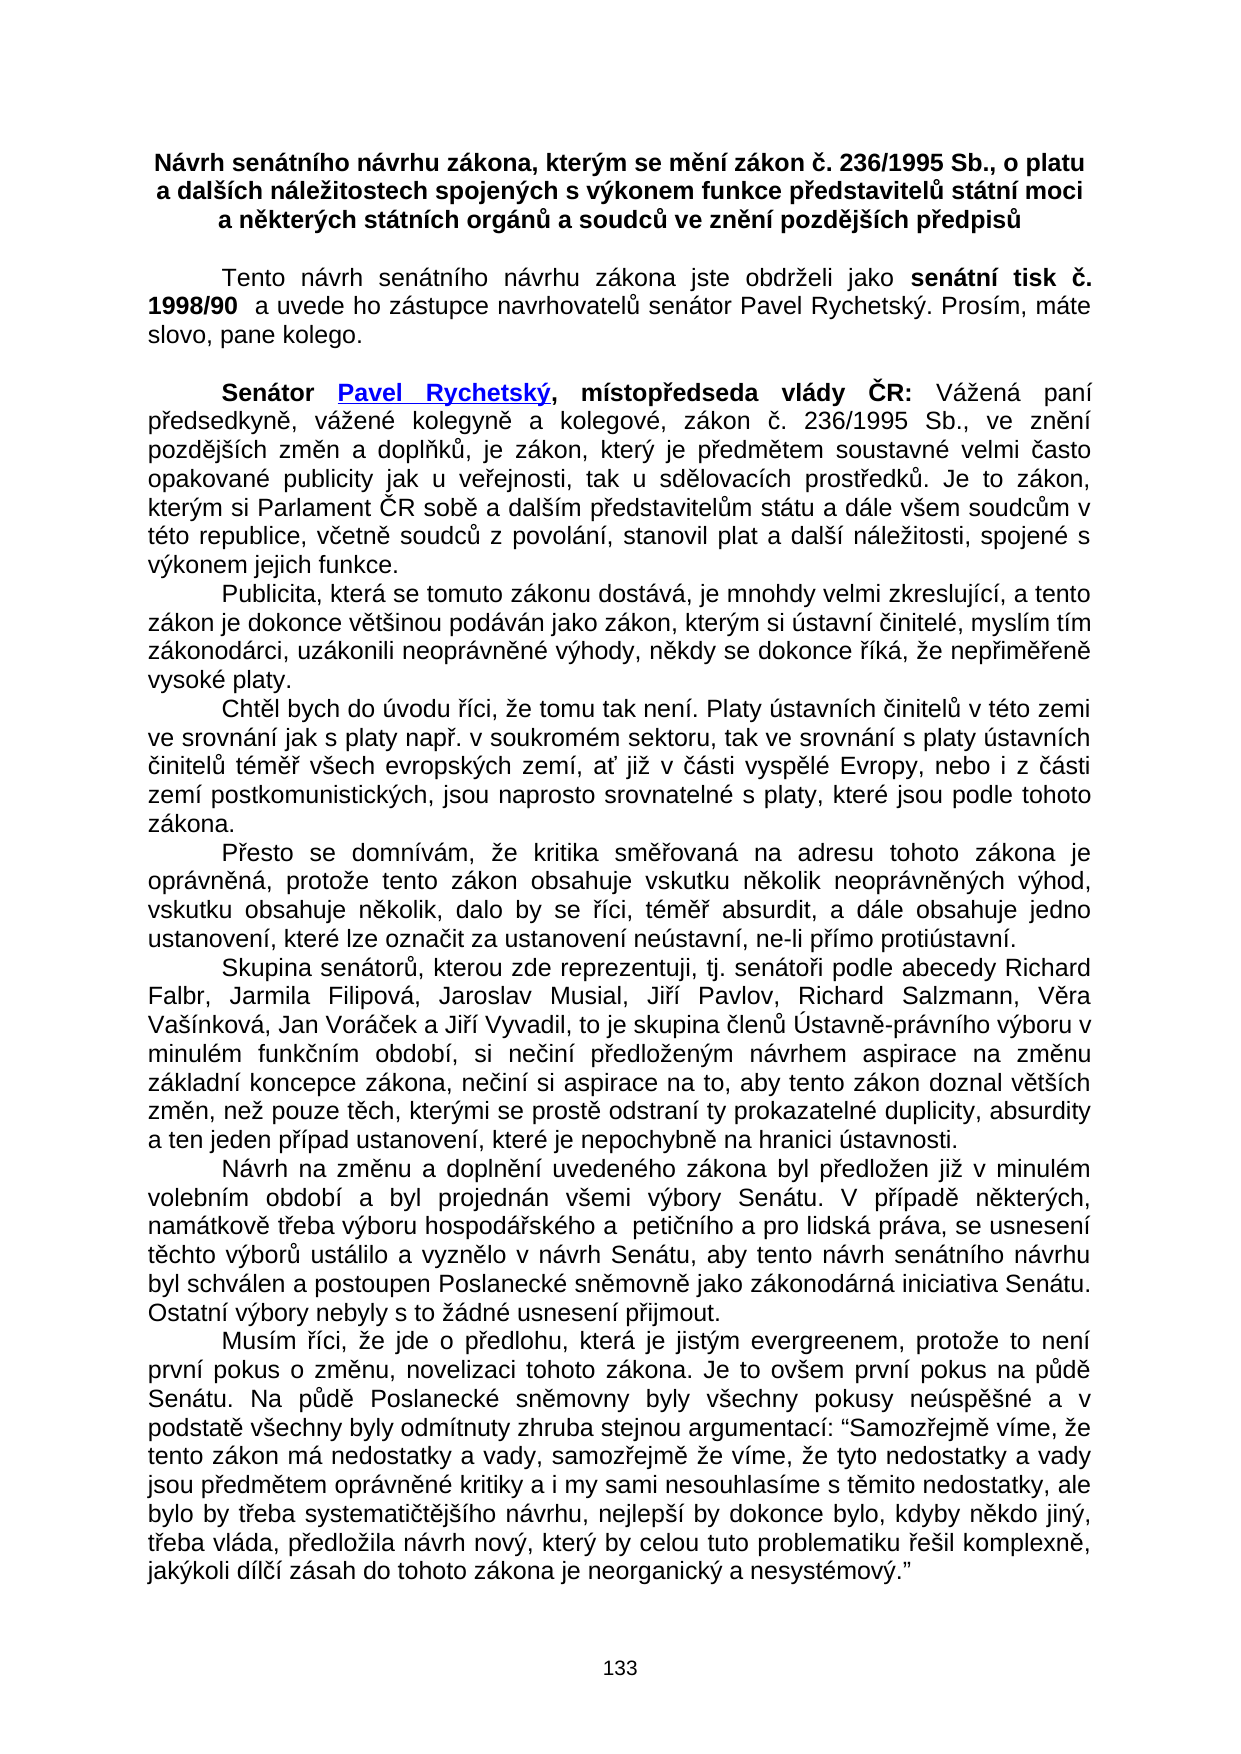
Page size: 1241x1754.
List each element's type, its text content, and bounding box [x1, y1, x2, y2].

text Přesto se domnívám, že kritika směřovaná na adresu tohoto zákona je oprávněná, protože tento zákon obsahuje vskutku několik neoprávněných výhod, vskutku obsahuje několik, dalo by se říci, téměř absurdit, a dále obsahuje jedno ustanovení, které lze označit za ustanovení neústavní, ne-li přímo protiústavní. [148, 838, 1093, 953]
text Skupina senátorů, kterou zde reprezentuji, tj. senátoři podle abecedy Richard Falbr, Jarmila Filipová, Jaroslav Musial, Jiří Pavlov, Richard Salzmann, Věra Vašínková, Jan Voráček a Jiří Vyvadil, to je skupina členů Ústavně-právního výboru v minulém funkčním období, si nečiní předloženým návrhem aspirace na změnu základní koncepce zákona, nečiní si aspirace na to, aby tento zákon doznal větších změn, než pouze těch, kterými se prostě odstraní ty prokazatelné duplicity, absurdity a ten jeden případ ustanovení, které je nepochybně na hranici ústavnosti. [148, 953, 1093, 1154]
text Tento návrh senátního návrhu zákona jste obdrželi jako senátní tisk č. 1998/90 a uvede ho zástupce navrhovatelů senátor Pavel Rychetský. Prosím, máte slovo, pane kolego. [148, 263, 1093, 349]
text Publicita, která se tomuto zákonu dostává, je mnohdy velmi zkreslující, a tento zákon je dokonce většinou podáván jako zákon, kterým si ústavní činitelé, myslím tím zákonodárci, uzákonili neoprávněné výhody, někdy se dokonce říká, že nepřiměřeně vysoké platy. [148, 579, 1093, 694]
text Chtěl bych do úvodu říci, že tomu tak není. Platy ústavních činitelů v této zemi ve srovnání jak s platy např. v soukromém sektoru, tak ve srovnání s platy ústavních činitelů téměř všech evropských zemí, ať již v části vyspělé Evropy, nebo i z části zemí postkomunistických, jsou naprosto srovnatelné s platy, které jsou podle tohoto zákona. [148, 694, 1093, 838]
text Návrh senátního návrhu zákona, kterým se mění zákon č. 236/1995 Sb., o platu a dalších náležitostech spojených s výkonem funkce představitelů státní moci a některých státních orgánů a soudců ve znění pozdějších předpisů [148, 148, 1093, 234]
text Senátor Pavel Rychetský, místopředseda vlády ČR: Vážená paní předsedkyně, vážené kolegyně a kolegové, zákon č. 236/1995 Sb., ve znění pozdějších změn a doplňků, je zákon, který je předmětem soustavné velmi často opakované publicity jak u veřejnosti, tak u sdělovacích prostředků. Je to zákon, kterým si Parlament ČR sobě a dalším představitelům státu a dále všem soudcům v této republice, včetně soudců z povolání, stanovil plat a další náležitosti, spojené s výkonem jejich funkce. [148, 378, 1093, 579]
text Musím říci, že jde o předlohu, která je jistým evergreenem, protože to není první pokus o změnu, novelizaci tohoto zákona. Je to ovšem první pokus na půdě Senátu. Na půdě Poslanecké sněmovny byly všechny pokusy neúspěšné a v podstatě všechny byly odmítnuty zhruba stejnou argumentací: “Samozřejmě víme, že tento zákon má nedostatky a vady, samozřejmě že víme, že tyto nedostatky a vady jsou předmětem oprávněné kritiky a i my sami nesouhlasíme s těmito nedostatky, ale bylo by třeba systematičtějšího návrhu, nejlepší by dokonce bylo, kdyby někdo jiný, třeba vláda, předložila návrh nový, který by celou tuto problematiku řešil komplexně, jakýkoli dílčí zásah do tohoto zákona je neorganický a nesystémový.” [148, 1326, 1093, 1585]
text Návrh na změnu a doplnění uvedeného zákona byl předložen již v minulém volebním období a byl projednán všemi výbory Senátu. V případě některých, namátkově třeba výboru hospodářského a petičního a pro lidská práva, se usnesení těchto výborů ustálilo a vyznělo v návrh Senátu, aby tento návrh senátního návrhu byl schválen a postoupen Poslanecké sněmovně jako zákonodárná iniciativa Senátu. Ostatní výbory nebyly s to žádné usnesení přijmout. [148, 1154, 1093, 1326]
